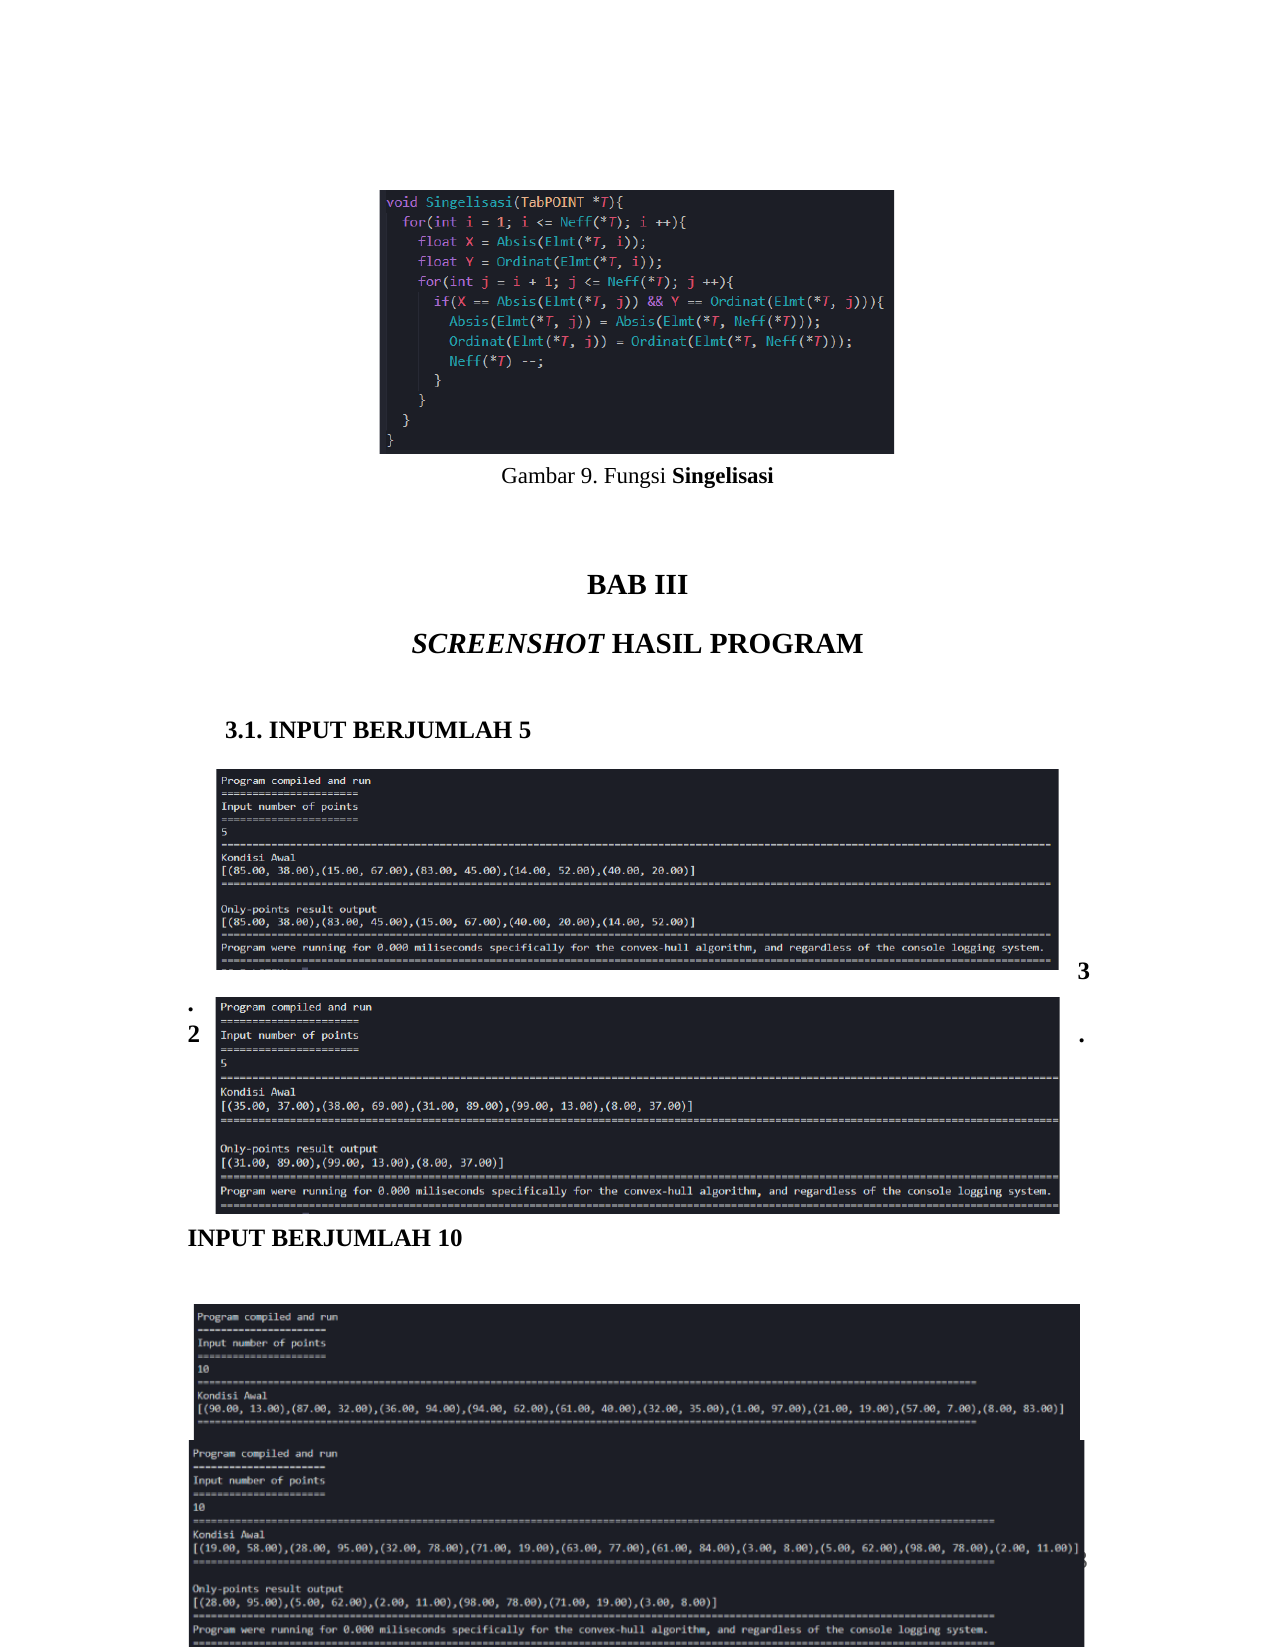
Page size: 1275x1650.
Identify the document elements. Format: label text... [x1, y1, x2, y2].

picture [379, 190, 895, 454]
list BAB III [187, 567, 1087, 601]
subtitle SCREENSHOT HASIL PROGRAM [187, 627, 1087, 660]
picture [187, 1304, 1087, 1650]
picture [215, 997, 1060, 1214]
text Gambar 9. Fungsi Singelisasi [187, 462, 1087, 489]
picture [216, 769, 1059, 970]
subtitle 3.1. input berjumlah 5 [187, 715, 1087, 743]
